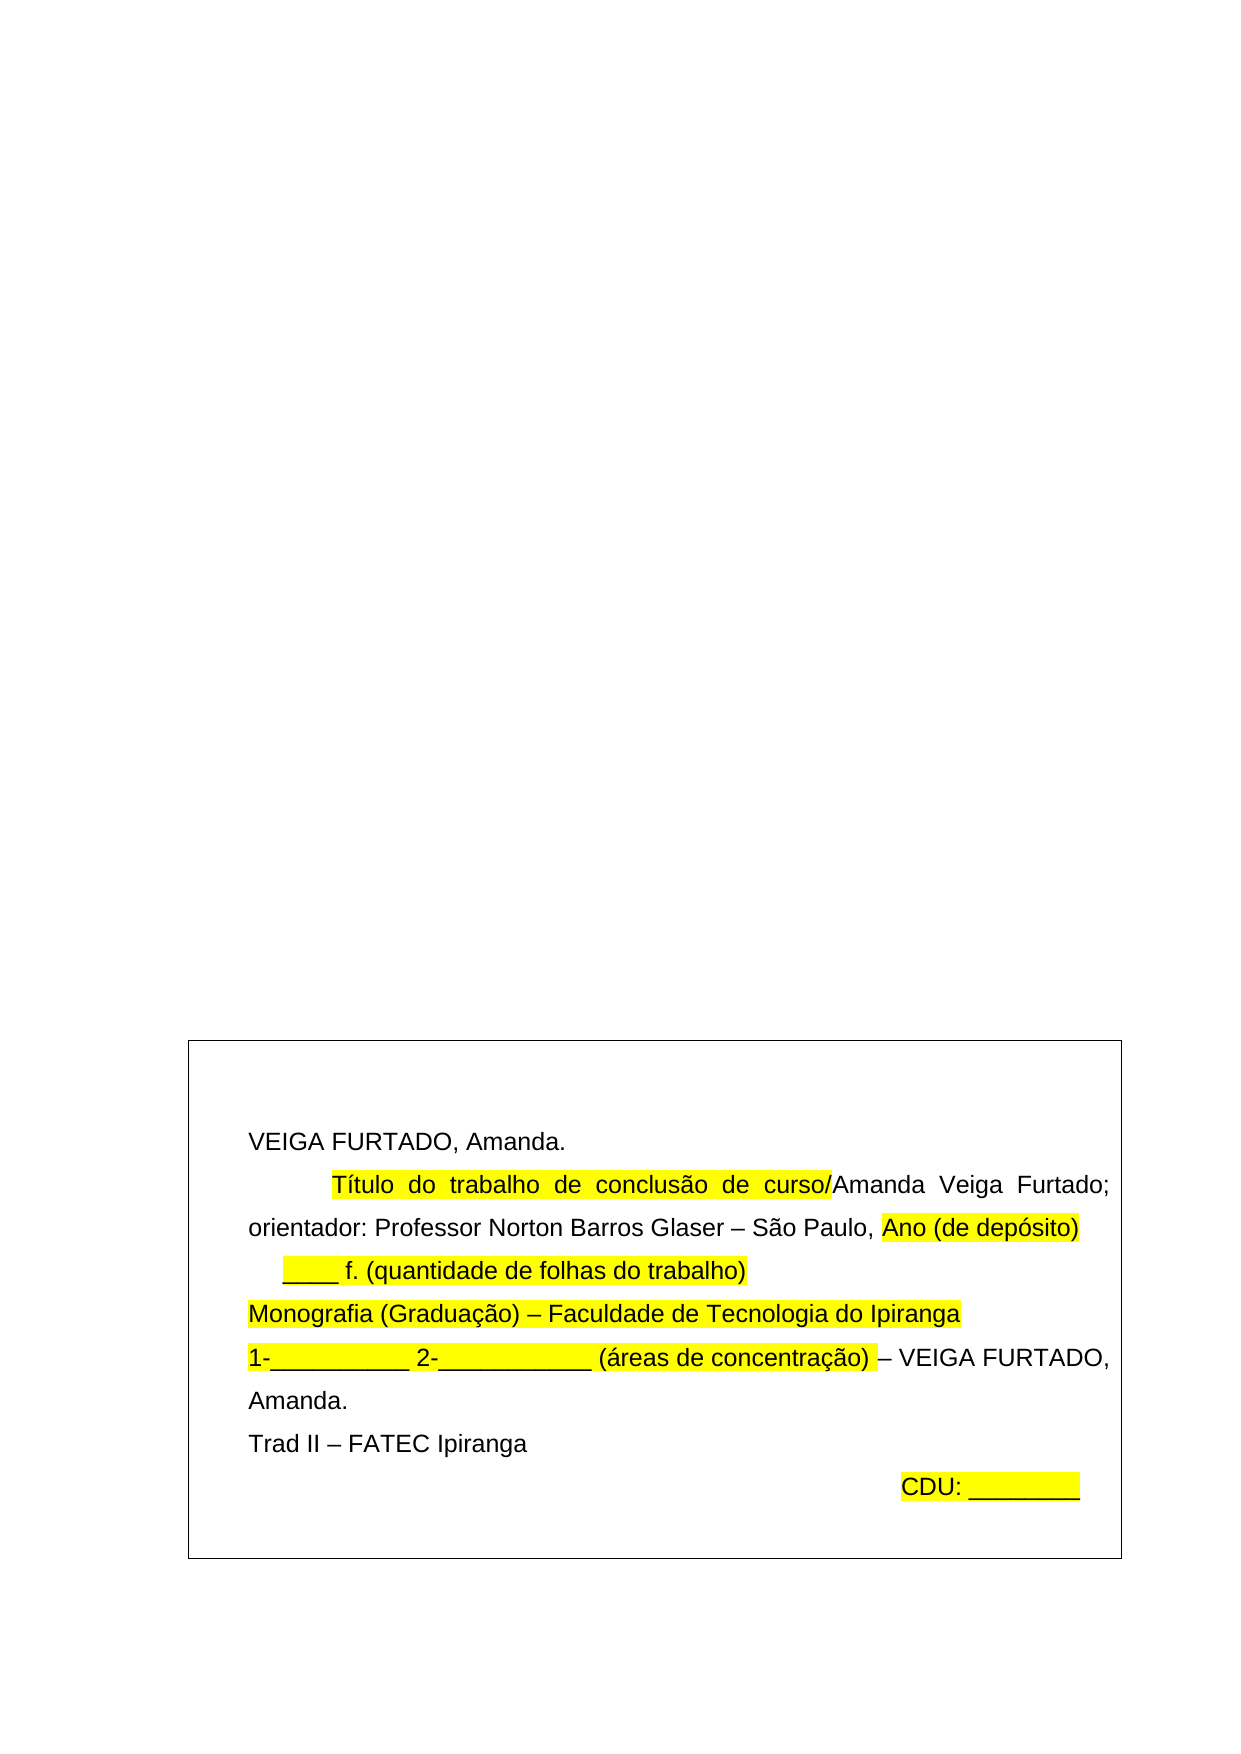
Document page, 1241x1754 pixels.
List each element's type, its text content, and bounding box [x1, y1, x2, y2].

table_header VEIGA FURTADO, Amanda. Título do trabalho de conclusão de curso/Amanda Veiga Furtado; orientador: Professor Norton Barros Glaser – São Paulo, Ano (de depósito) ____ f. (quantidade de folhas do trabalho) Monografia (Graduação) – Faculdade de Tecnologia do Ipiranga 1-__________ 2-___________ (áreas de concentração) – VEIGA FURTADO, Amanda. Trad II – FATEC Ipiranga CDU: ________ [189, 1041, 1121, 1558]
